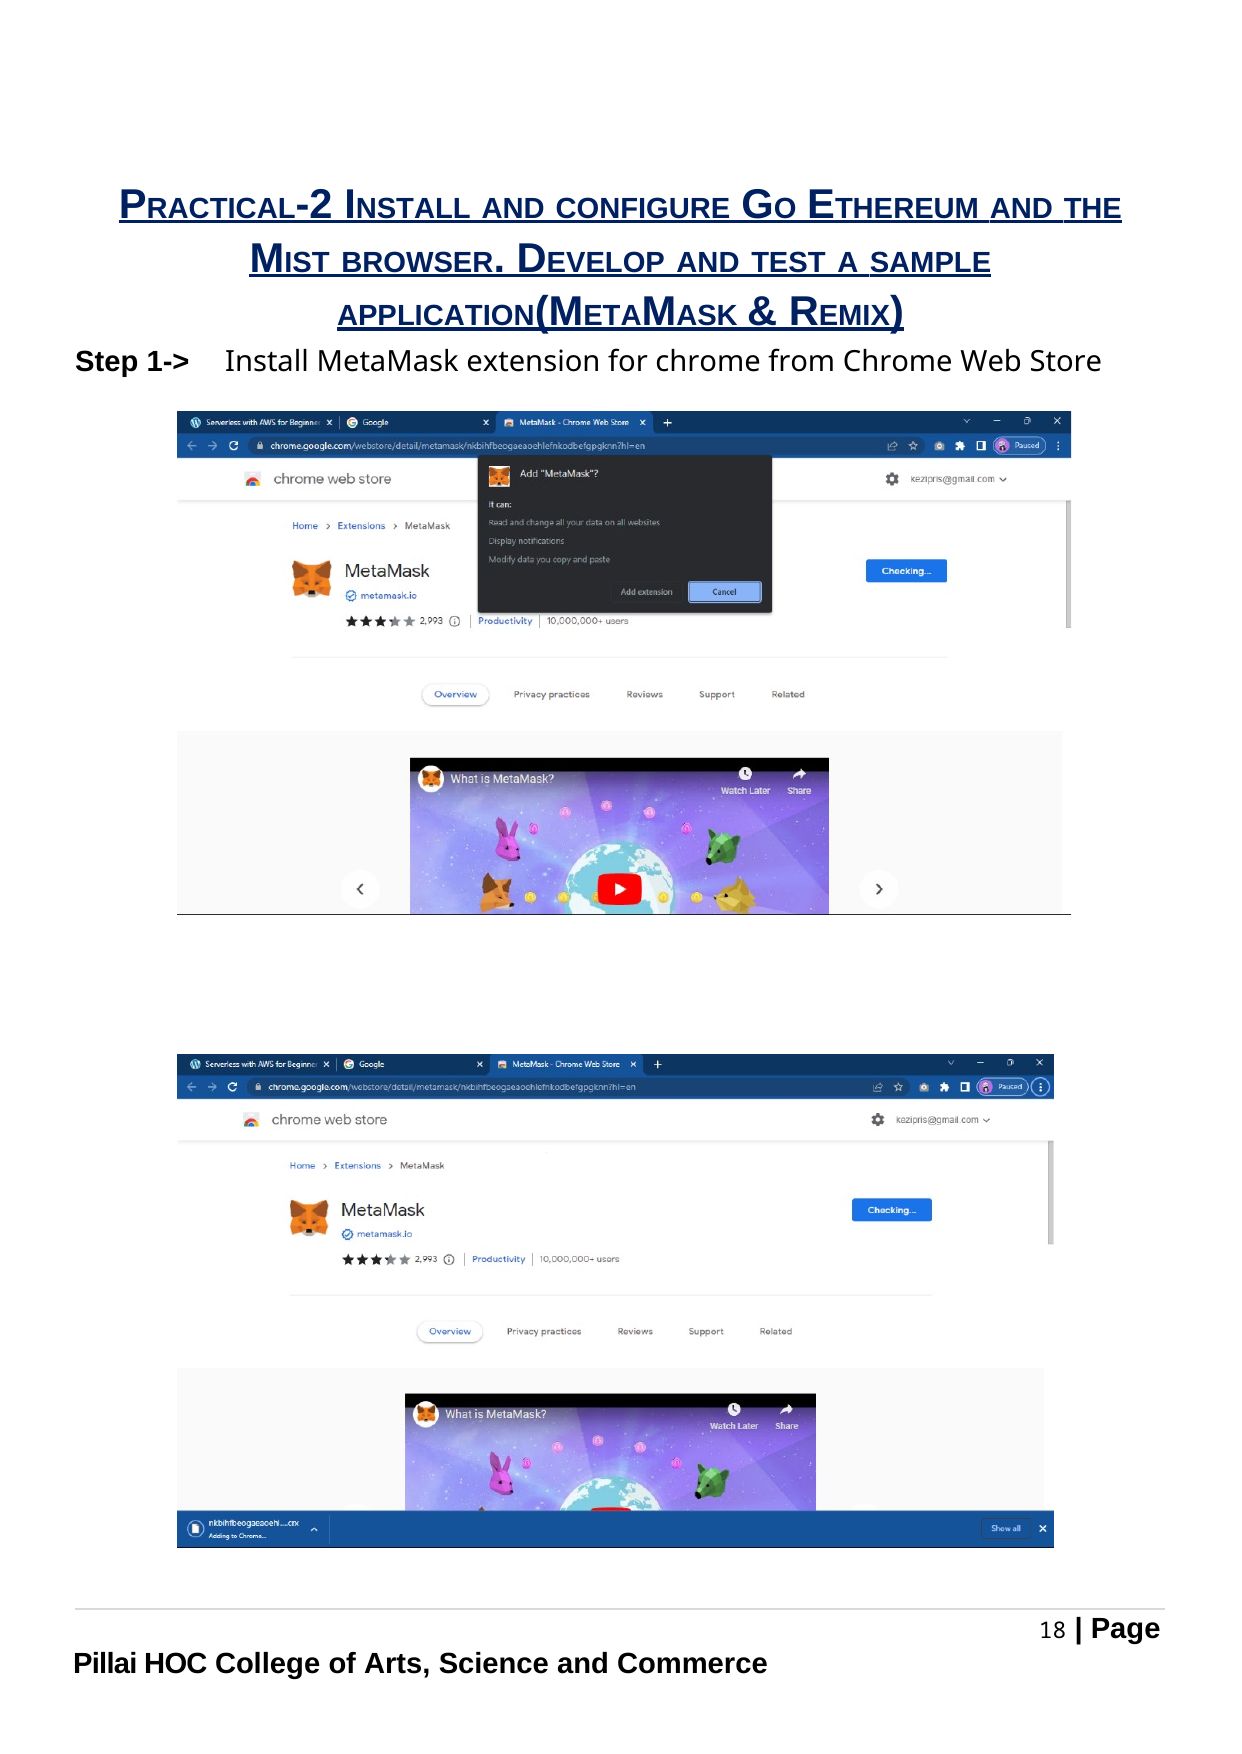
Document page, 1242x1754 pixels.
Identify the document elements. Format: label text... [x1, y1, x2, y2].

subtitle PRACTICAL-2 INSTALL AND CONFIGURE GO ETHEREUM AND THE MIST BROWSER. DEVELOP AND TEST A SAMPLE [82, 179, 1158, 281]
picture [177, 1054, 1054, 1548]
text APPLICATION(METAMASK & REMIX) [82, 287, 1158, 335]
picture [177, 411, 1072, 915]
subtitle Step 1-> Install MetaMask extension for chrome from Chrome Web Store [75, 340, 1185, 380]
